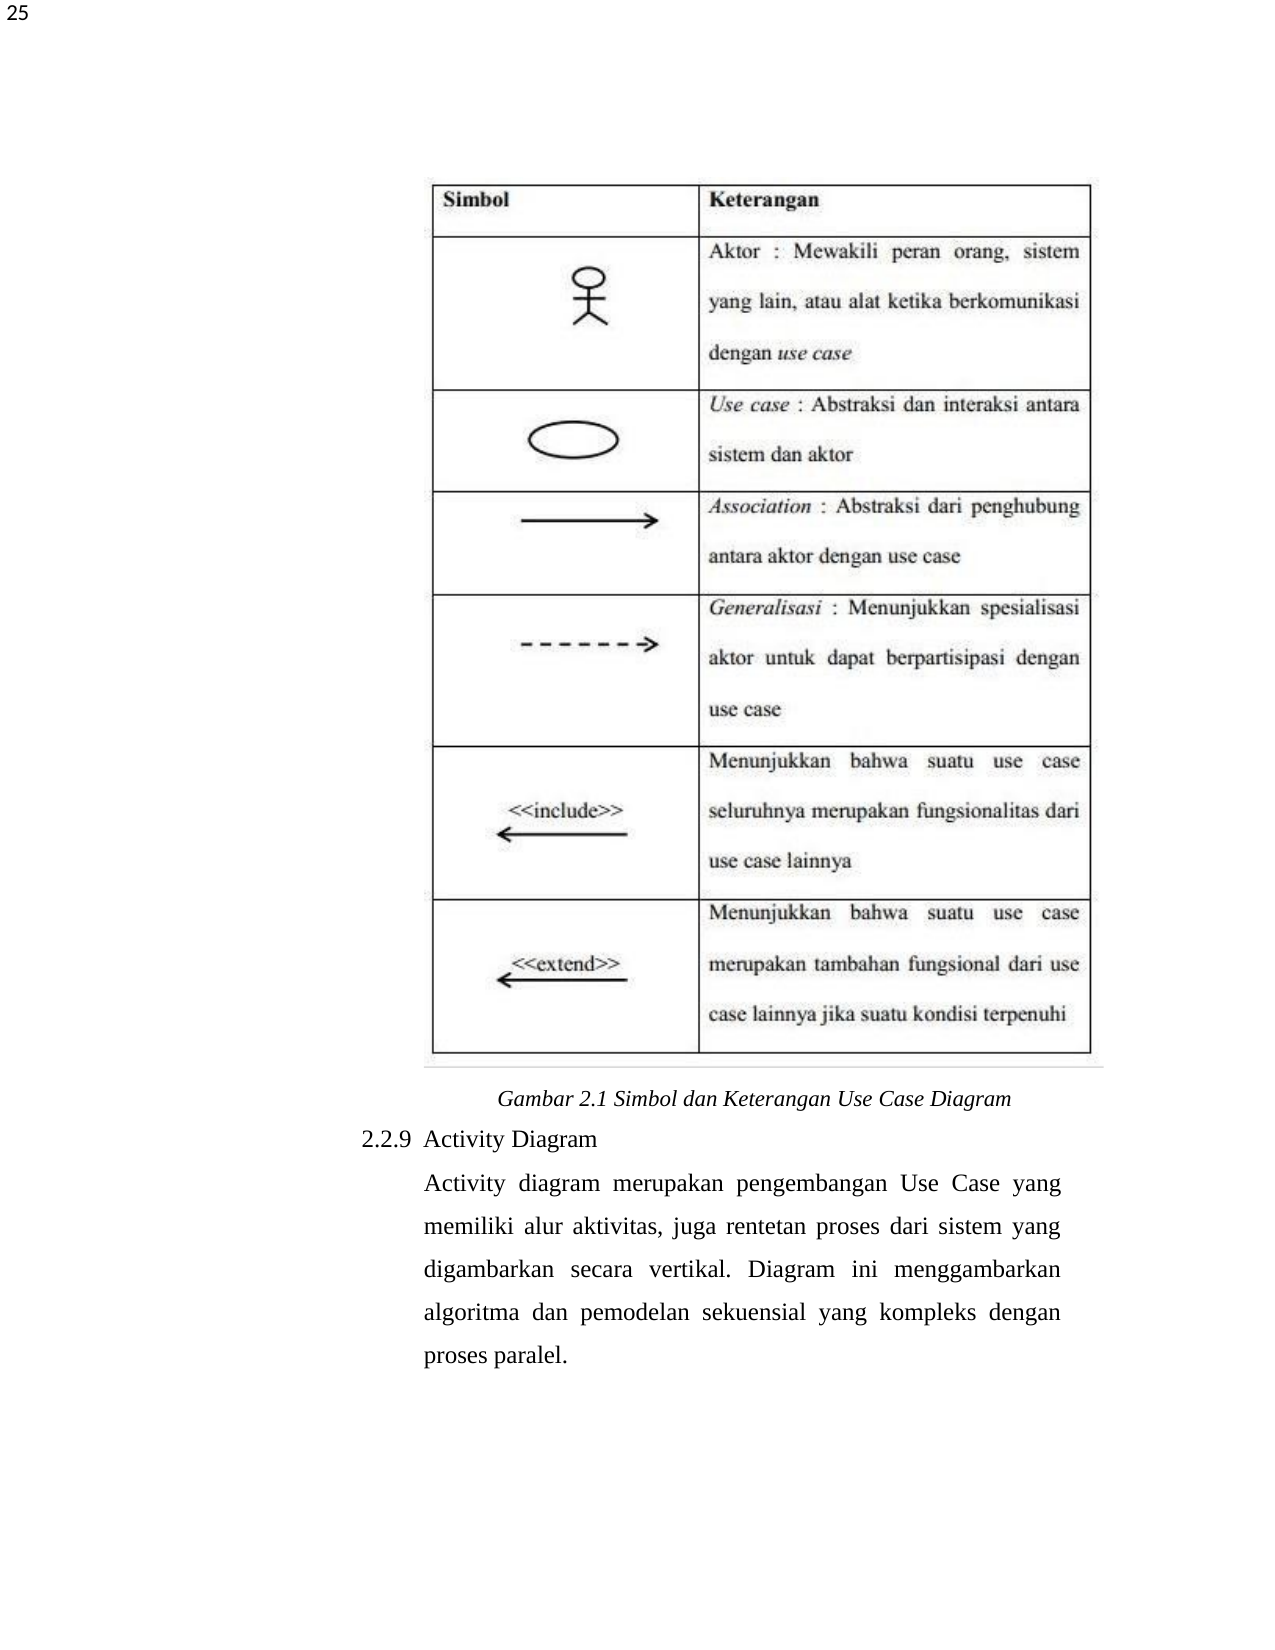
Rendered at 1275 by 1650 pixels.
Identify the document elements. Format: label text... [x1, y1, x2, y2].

text Activity diagram merupakan pengembangan Use Case yang memiliki alur aktivitas, juga rentetan proses dari sistem yang digambarkan secara vertikal. Diagram ini menggambarkan algoritma dan pemodelan sekuensial yang kompleks dengan proses paralel. [424, 1168, 1061, 1369]
picture [423, 177, 1104, 1068]
list Activity Diagram [361, 1124, 1098, 1153]
text Gambar 2.1 Simbol dan Keterangan Use Case Diagram [497, 1085, 1098, 1112]
